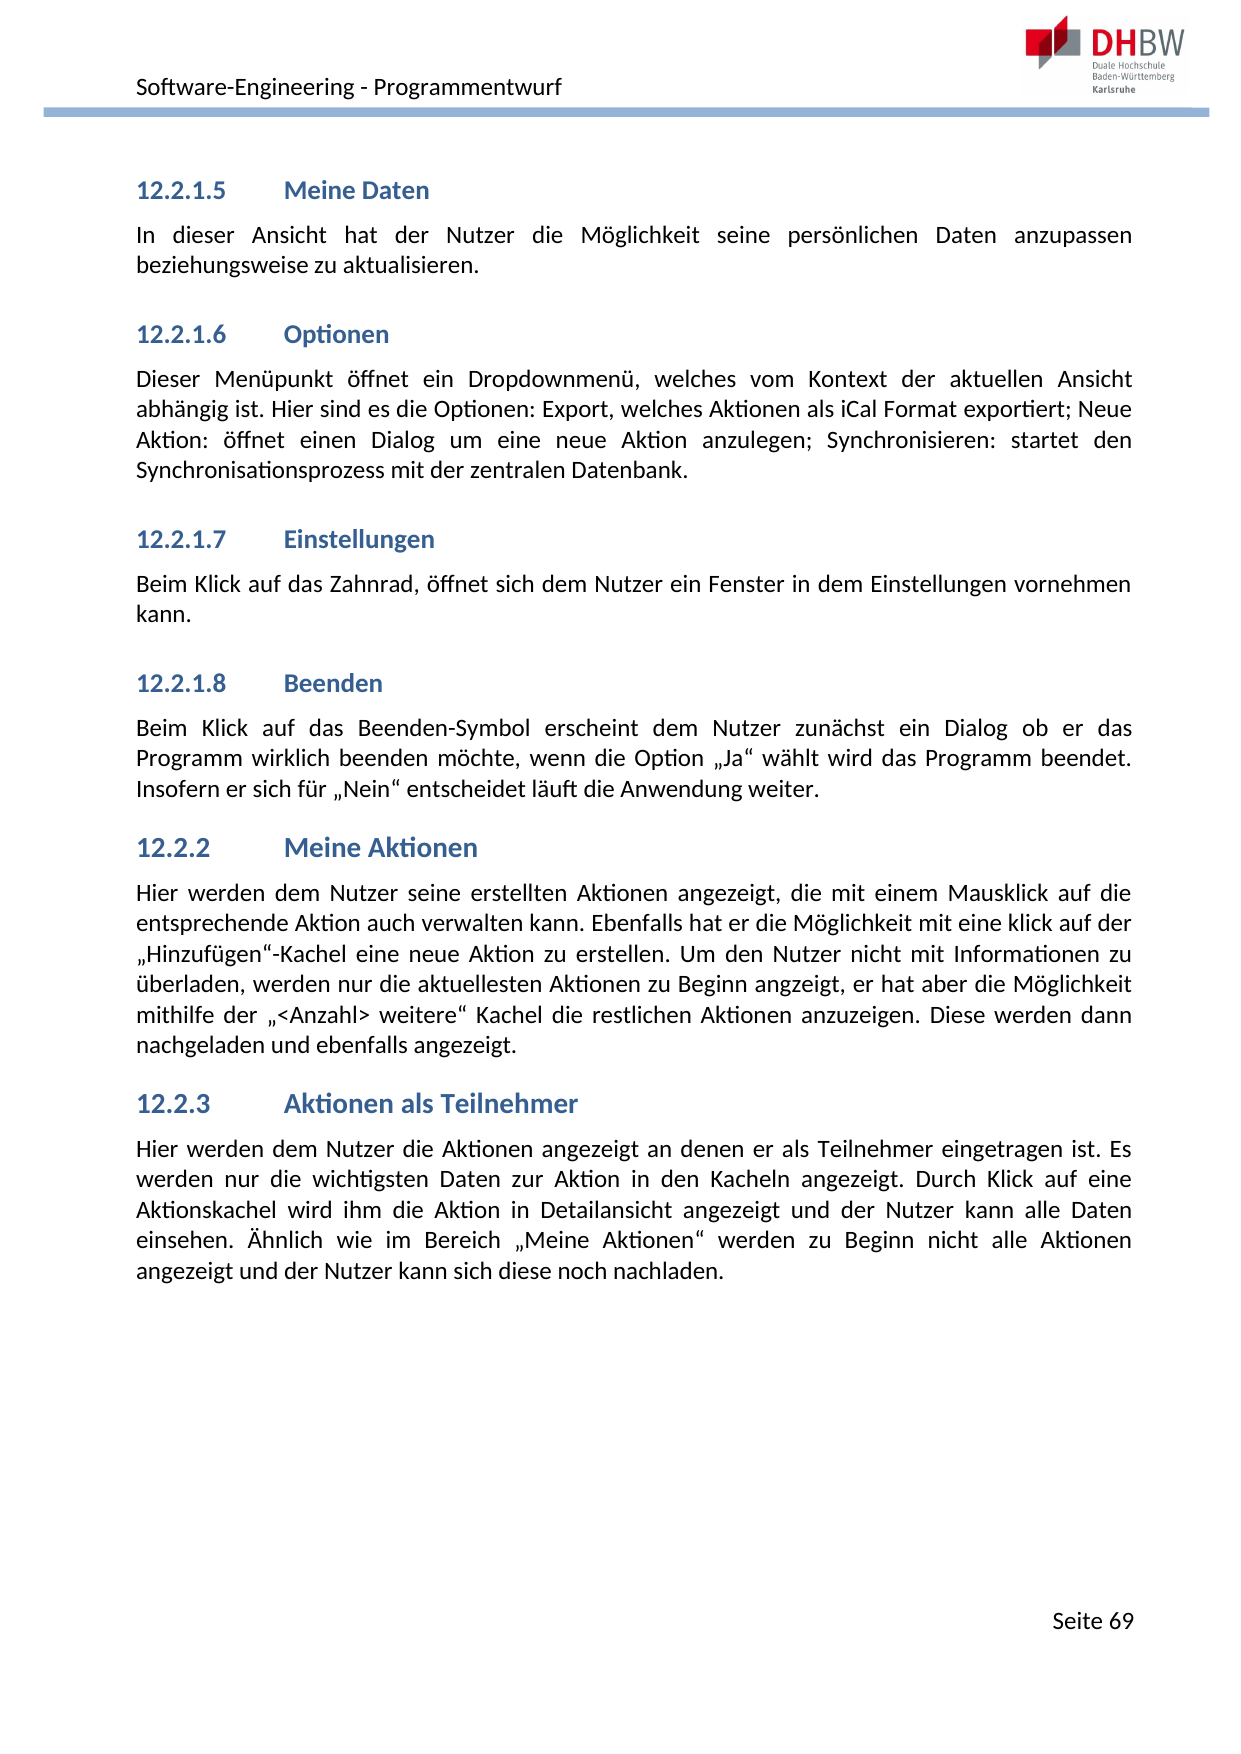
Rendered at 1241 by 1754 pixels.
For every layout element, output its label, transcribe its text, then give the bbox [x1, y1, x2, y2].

subtitle Meine Daten [136, 173, 1134, 206]
text Dieser Menüpunkt öffnet ein Dropdownmenü, welches vom Kontext der aktuellen Ansicht abhängig ist. Hier sind es die Optionen: Export, welches Aktionen als iCal Format exportiert; Neue Aktion: öffnet einen Dialog um eine neue Aktion anzulegen; Synchronisieren: startet den Synchronisationsprozess mit der zentralen Datenbank. [136, 363, 1134, 485]
text Hier werden dem Nutzer seine erstellten Aktionen angezeigt, die mit einem Mausklick auf die entsprechende Aktion auch verwalten kann. Ebenfalls hat er die Möglichkeit mit eine klick auf der „Hinzufügen“-Kachel eine neue Aktion zu erstellen. Um den Nutzer nicht mit Informationen zu überladen, werden nur die aktuellesten Aktionen zu Beginn angzeigt, er hat aber die Möglichkeit mithilfe der „<Anzahl> weitere“ Kachel die restlichen Aktionen anzuzeigen. Diese werden dann nachgeladen und ebenfalls angezeigt. [136, 877, 1134, 1060]
text Beim Klick auf das Beenden-Symbol erscheint dem Nutzer zunächst ein Dialog ob er das Programm wirklich beenden möchte, wenn die Option „Ja“ wählt wird das Programm beendet. Insofern er sich für „Nein“ entscheidet läuft die Anwendung weiter. [136, 712, 1134, 804]
subtitle Aktionen als Teilnehmer [136, 1085, 1134, 1121]
text Beim Klick auf das Zahnrad, öffnet sich dem Nutzer ein Fenster in dem Einstellungen vornehmen kann. [136, 568, 1134, 629]
subtitle Beenden [136, 667, 1134, 699]
subtitle Meine Aktionen [136, 829, 1134, 864]
subtitle Einstellungen [136, 522, 1134, 556]
subtitle Optionen [136, 317, 1134, 350]
picture [1020, 14, 1189, 95]
text In dieser Ansicht hat der Nutzer die Möglichkeit seine persönlichen Daten anzupassen beziehungsweise zu aktualisieren. [136, 219, 1134, 280]
text Hier werden dem Nutzer die Aktionen angezeigt an denen er als Teilnehmer eingetragen ist. Es werden nur die wichtigsten Daten zur Aktion in den Kacheln angezeigt. Durch Klick auf eine Aktionskachel wird ihm die Aktion in Detailansicht angezeigt und der Nutzer kann alle Daten einsehen. Ähnlich wie im Bereich „Meine Aktionen“ werden zu Beginn nicht alle Aktionen angezeigt und der Nutzer kann sich diese noch nachladen. [136, 1133, 1134, 1286]
